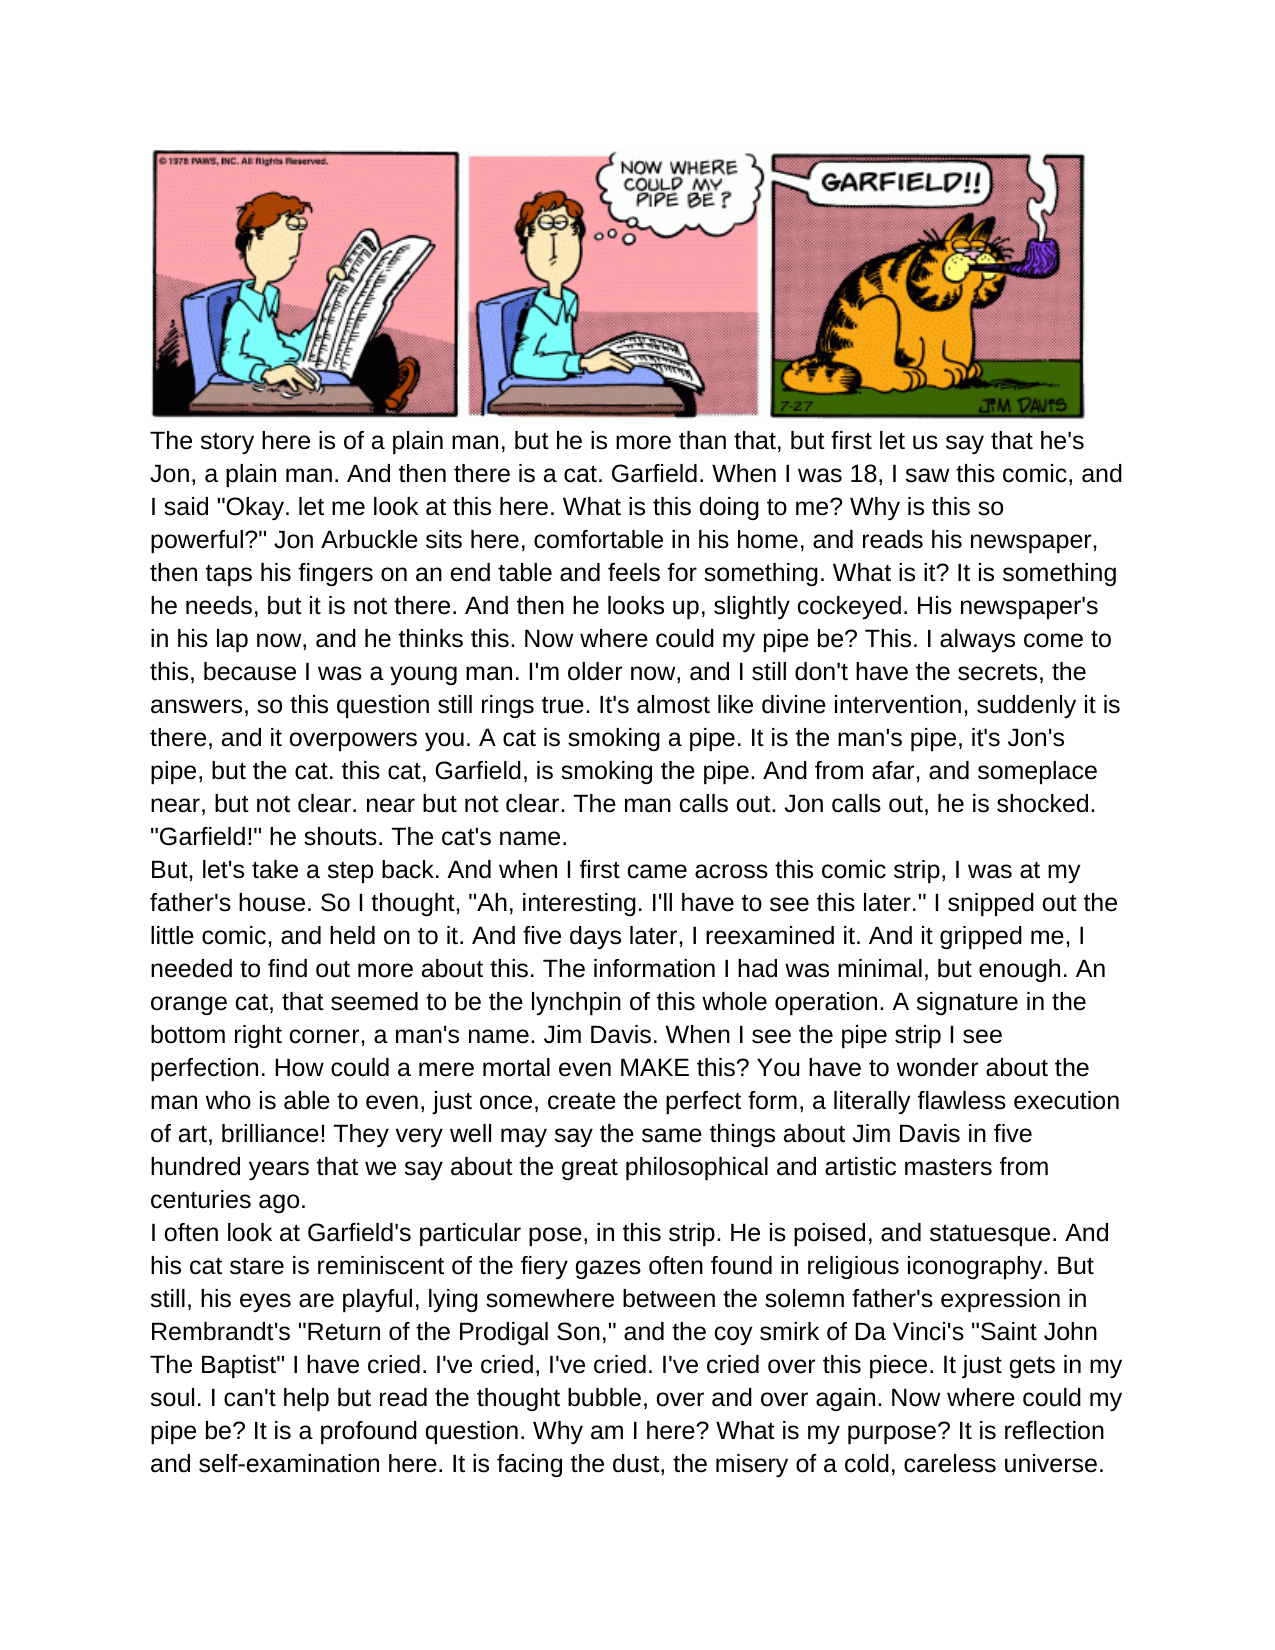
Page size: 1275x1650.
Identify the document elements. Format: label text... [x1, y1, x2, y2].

text I often look at Garfield's particular pose, in this strip. He is poised, and statuesque. And his cat stare is reminiscent of the fiery gazes often found in religious iconography. But still, his eyes are playful, lying somewhere between the solemn father's expression in Rembrandt's "Return of the Prodigal Son," and the coy smirk of Da Vinci's "Saint John The Baptist" I have cried. I've cried, I've cried. I've cried over this piece. It just gets in my soul. I can't help but read the thought bubble, over and over again. Now where could my pipe be? It is a profound question. Why am I here? What is my purpose? It is reflection and self-examination here. It is facing the dust, the misery of a cold, careless universe. [150, 1218, 1125, 1478]
text The story here is of a plain man, but he is more than that, but first let us say that he's Jon, a plain man. And then there is a cat. Garfield. When I was 18, I saw this comic, and I said "Okay. let me look at this here. What is this doing to me? Why is this so powerful?" Jon Arbuckle sits here, comfortable in his home, and reads his newspaper, then taps his fingers on an end table and feels for something. What is it? It is something he needs, but it is not there. And then he looks up, slightly cockeyed. His newspaper's in his lap now, and he thinks this. Now where could my pipe be? This. I always come to this, because I was a young man. I'm older now, and I still don't have the secrets, the answers, so this question still rings true. It's almost like divine intervention, suddenly it is there, and it overpowers you. A cat is smoking a pipe. It is the man's pipe, it's Jon's pipe, but the cat. this cat, Garfield, is smoking the pipe. And from afar, and someplace near, but not clear. near but not clear. The man calls out. Jon calls out, he is shocked. "Garfield!" he shouts. The cat's name. [150, 426, 1125, 851]
text But, let's take a step back. And when I first came across this comic strip, I was at my father's house. So I thought, "Ah, interesting. I'll have to see this later." I snipped out the little comic, and held on to it. And five days later, I reexamined it. And it gripped me, I needed to find out more about this. The information I had was minimal, but enough. An orange cat, that seemed to be the lynchpin of this whole operation. A signature in the bottom right corner, a man's name. Jim Davis. When I see the pipe strip I see perfection. How could a mere mortal even MAKE this? You have to wonder about the man who is able to even, just once, create the perfect form, a literally flawless execution of art, brilliance! They very well may say the same things about Jim Davis in five hundred years that we say about the great philosophical and artistic masters from centuries ago. [150, 855, 1125, 1214]
picture [150, 150, 1088, 422]
